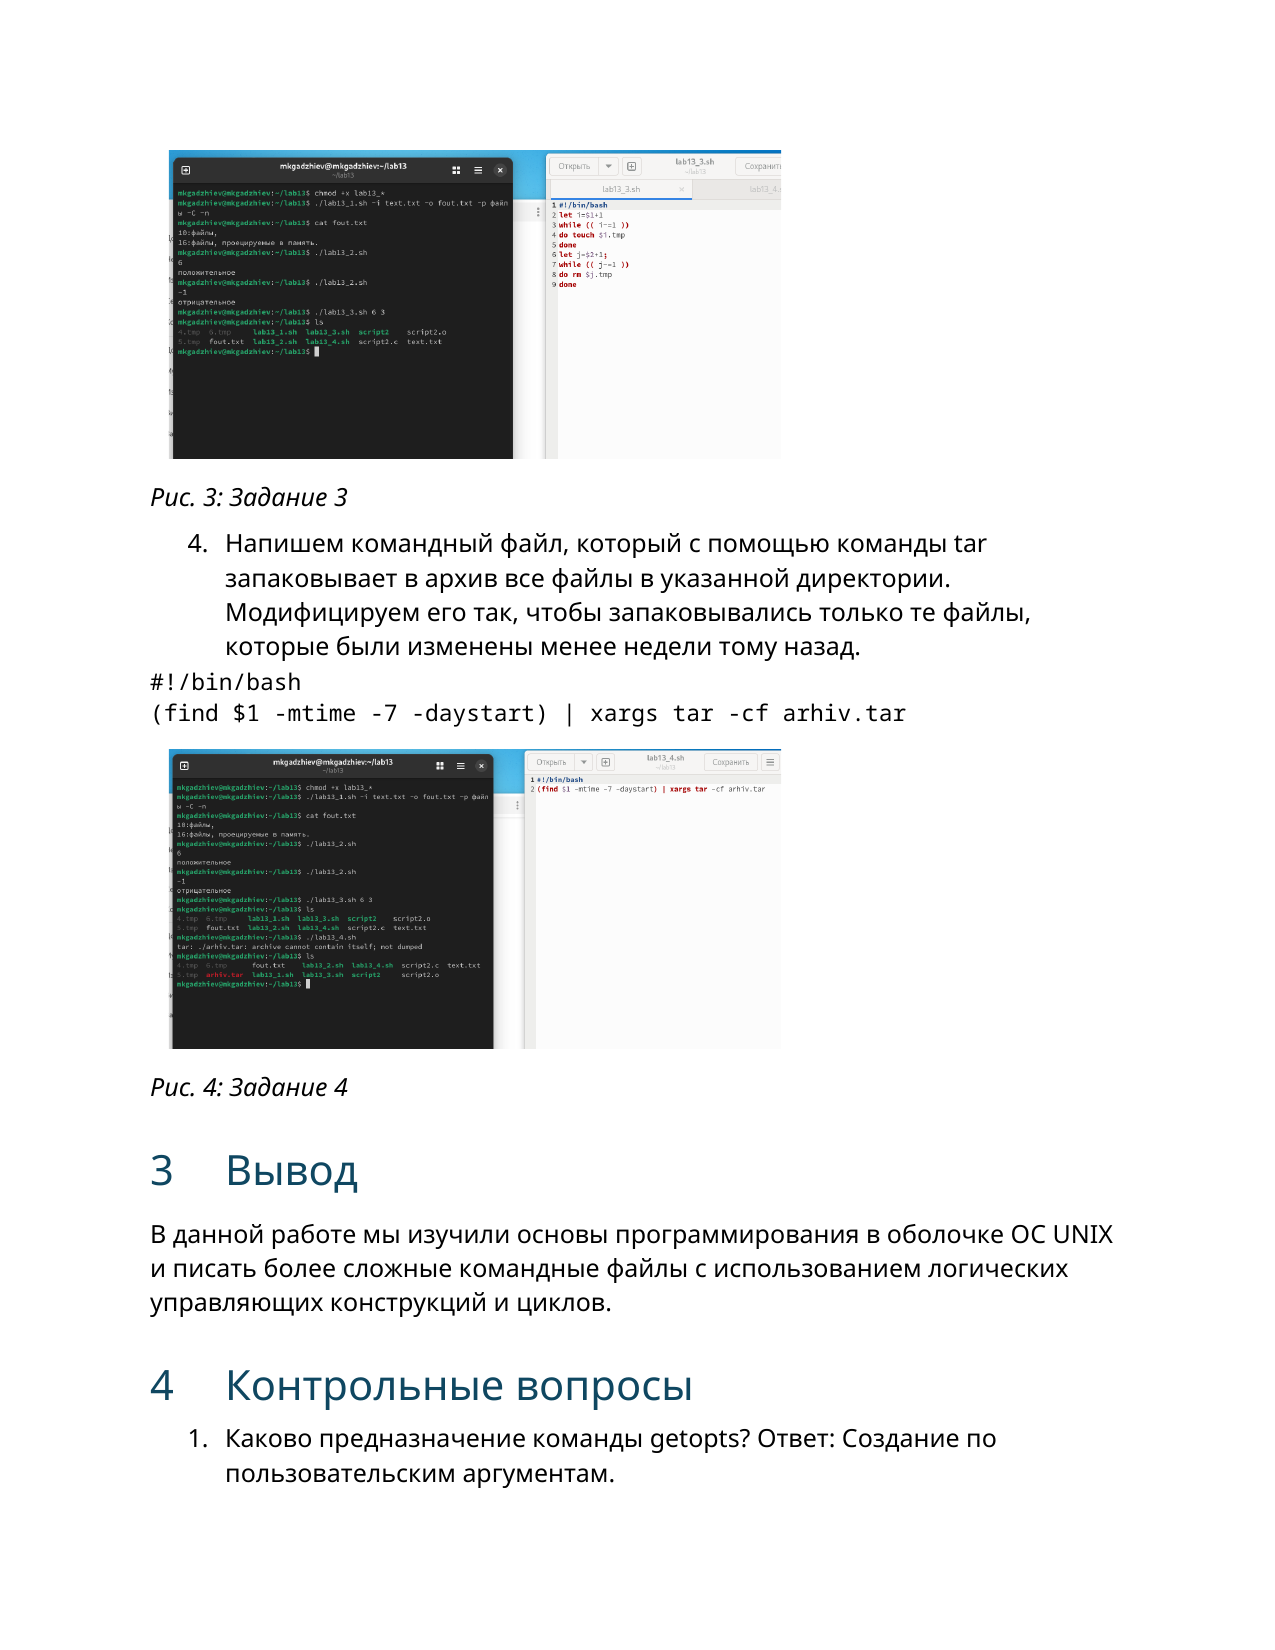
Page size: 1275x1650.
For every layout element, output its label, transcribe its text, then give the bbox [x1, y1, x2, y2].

list Каково предназначение команды getopts? Ответ: Создание по пользовательским аргументам. [187, 1421, 1125, 1489]
text Рис. 3: Задание 3 [150, 479, 1125, 514]
picture [168, 749, 782, 1049]
text Рис. 4: Задание 4 [150, 1069, 1125, 1103]
picture [168, 150, 782, 459]
subtitle 3 Вывод [150, 1141, 1125, 1198]
text В данной работе мы изучили основы программирования в оболочке ОС UNIX и писать более сложные командные файлы с использованием логических управляющих конструкций и циклов. [150, 1216, 1125, 1318]
text #!/bin/bash (find $1 -mtime -7 -daystart) | xargs tar -cf arhiv.tar [150, 666, 1125, 729]
subtitle 4 Контрольные вопросы [150, 1356, 1125, 1413]
list Напишем командный файл, который с помощью команды tar запаковывает в архив все файлы в указанной директории. Модифицируем его так, чтобы запаковывались только те файлы, которые были изменены менее недели тому назад. [187, 526, 1125, 662]
